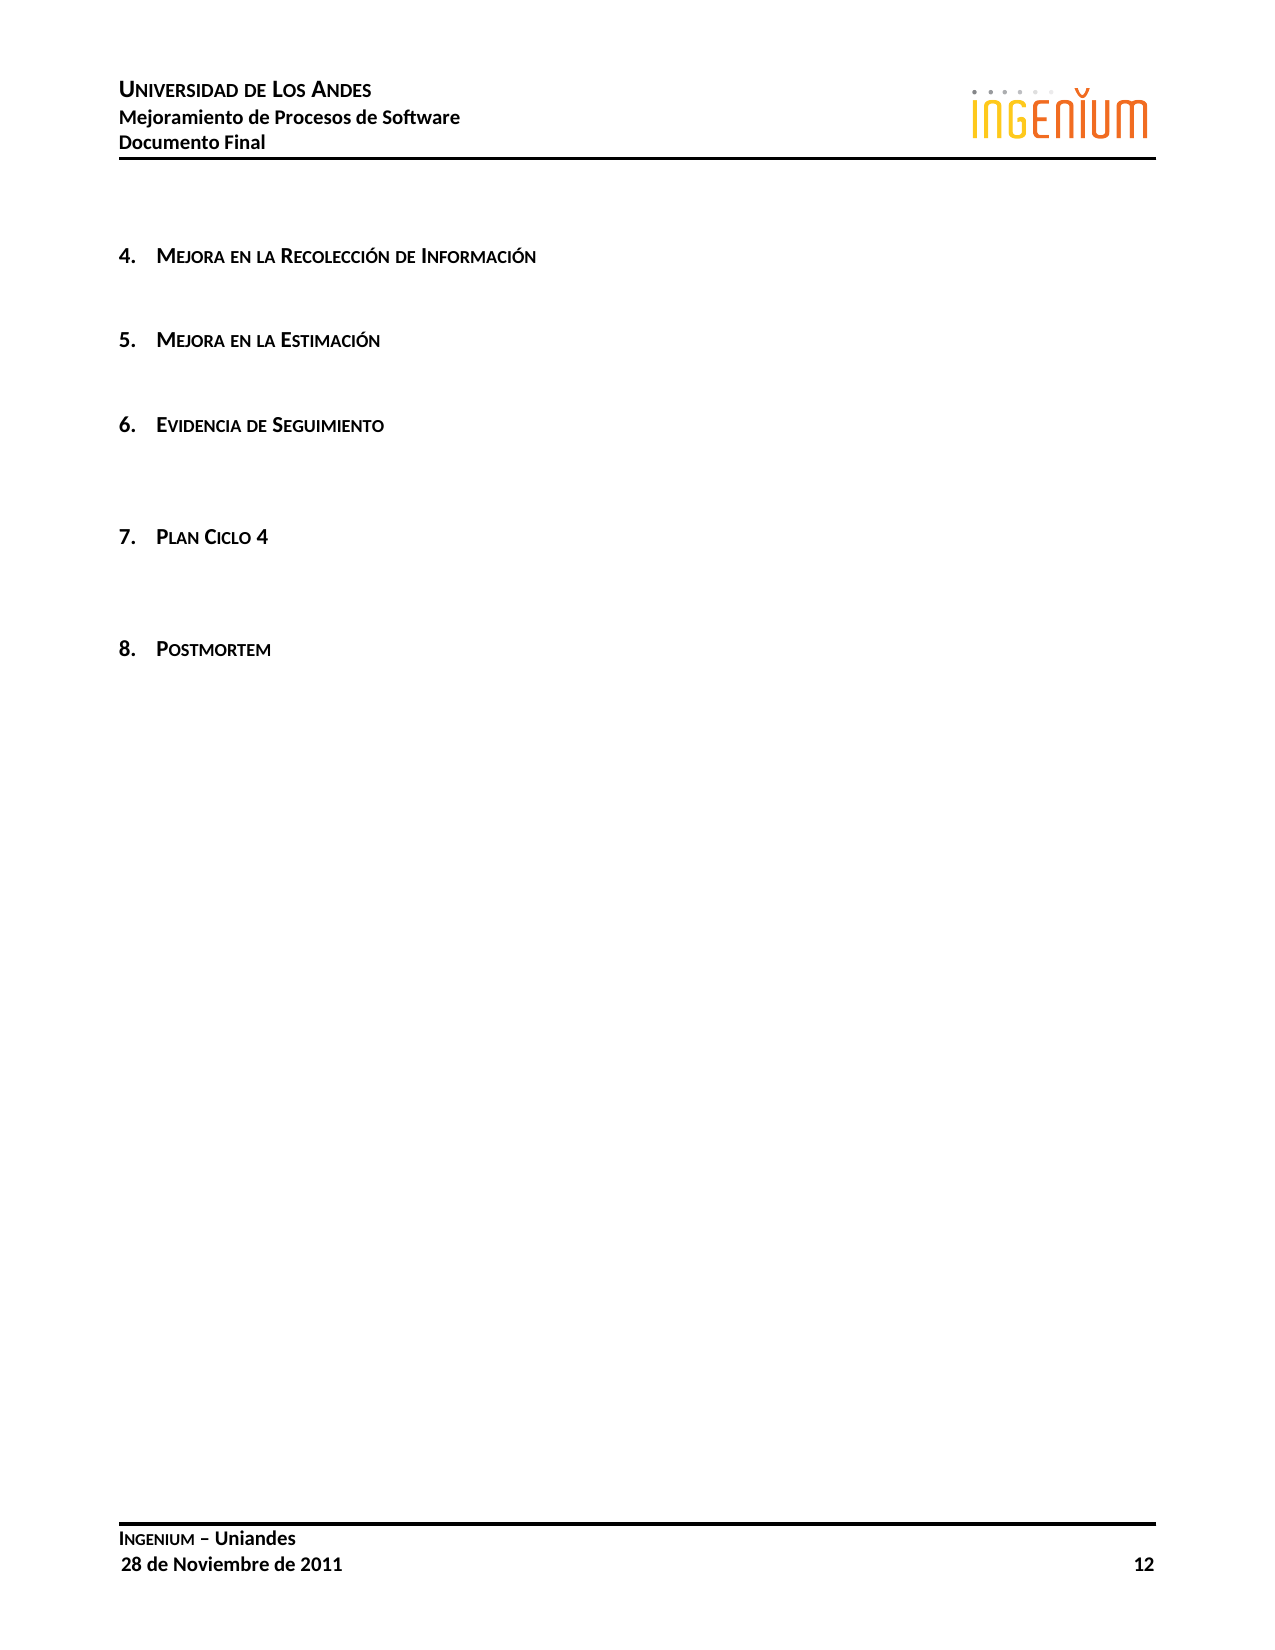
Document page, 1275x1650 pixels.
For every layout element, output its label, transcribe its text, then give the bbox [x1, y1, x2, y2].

list Mejora en la Recolección de Información [118, 242, 1156, 269]
list Mejora en la Estimación [118, 326, 1156, 354]
list Evidencia de Seguimiento [118, 410, 1156, 438]
picture [972, 88, 1154, 150]
list Plan Ciclo 4 [118, 522, 1156, 550]
list Postmortem [118, 634, 1156, 662]
